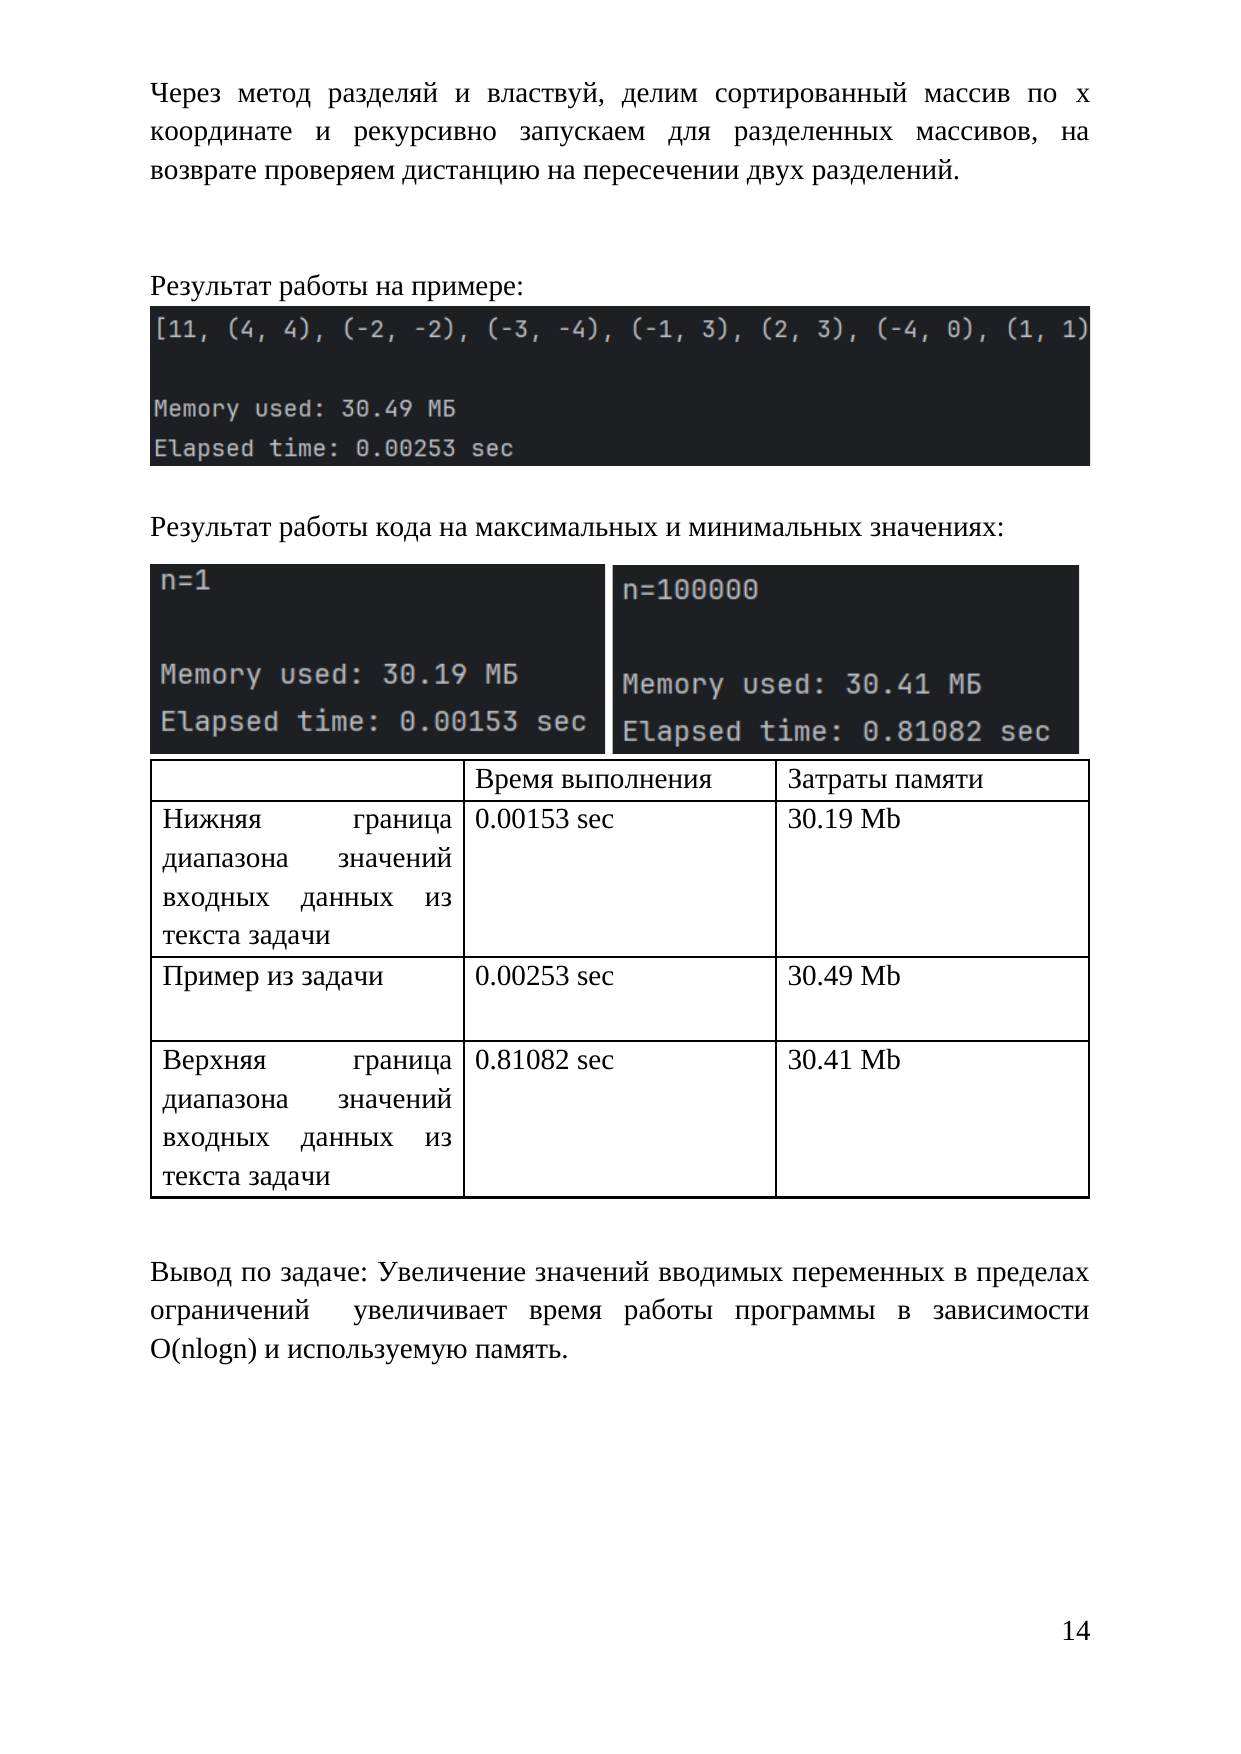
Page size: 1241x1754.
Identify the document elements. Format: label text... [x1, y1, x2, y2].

text Результат работы кода на максимальных и минимальных значениях: [150, 509, 1090, 543]
table_cell 0.00153 sec [465, 802, 775, 956]
table_header Время выполнения [465, 761, 775, 799]
table_cell 30.49 Mb [777, 958, 1088, 1040]
table_cell 30.41 Mb [777, 1042, 1088, 1196]
table_header Затраты памяти [777, 761, 1088, 799]
table_cell Верхняя граница диапазона значений входных данных из текста задачи [152, 1042, 463, 1196]
picture [150, 306, 1091, 466]
picture [150, 564, 606, 754]
text Вывод по задаче: Увеличение значений вводимых переменных в пределах ограничений увеличивает время работы программы в зависимости O(nlogn) и используемую память. [150, 1254, 1090, 1364]
table_cell 0.00253 sec [465, 958, 775, 1040]
table_cell 0.81082 sec [465, 1042, 775, 1196]
table_cell Нижняя граница диапазона значений входных данных из текста задачи [152, 802, 463, 956]
table_header [152, 761, 463, 799]
text Через метод разделяй и властвуй, делим сортированный массив по x координате и рекурсивно запускаем для разделенных массивов, на возврате проверяем дистанцию на пересечении двух разделений. [150, 75, 1090, 186]
table_cell Пример из задачи [152, 958, 463, 1040]
table_cell 30.19 Mb [777, 802, 1088, 956]
picture [612, 565, 1080, 754]
text Результат работы на примере: [150, 268, 1090, 301]
